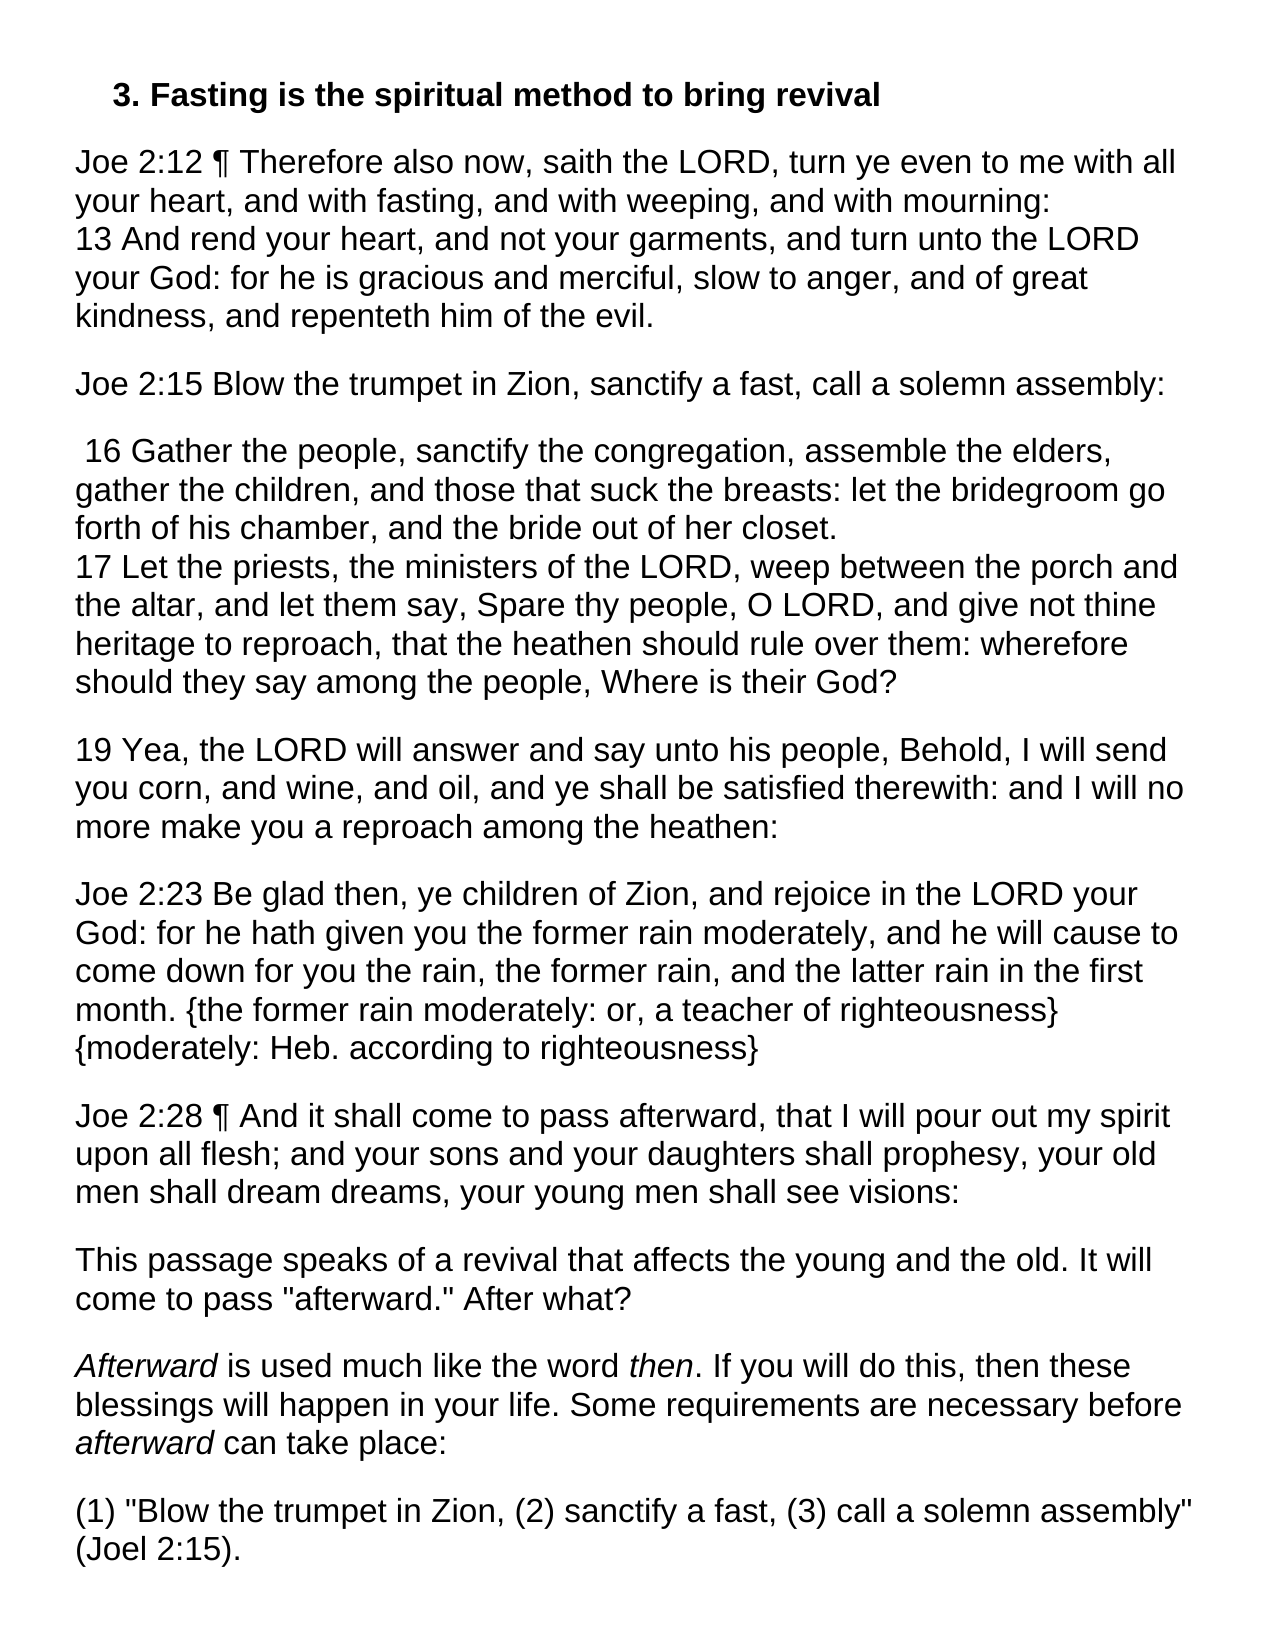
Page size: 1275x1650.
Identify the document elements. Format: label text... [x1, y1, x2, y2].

text Joe 2:12 ¶ Therefore also now, saith the LORD, turn ye even to me with all your heart, and with fasting, and with weeping, and with mourning: 13 And rend your heart, and not your garments, and turn unto the LORD your God: for he is gracious and merciful, slow to anger, and of great kindness, and repenteth him of the evil. [75, 143, 1200, 335]
text Joe 2:15 Blow the trumpet in Zion, sanctify a fast, call a solemn assembly: [75, 364, 1200, 402]
text Joe 2:23 Be glad then, ye children of Zion, and rejoice in the LORD your God: for he hath given you the former rain moderately, and he will cause to come down for you the rain, the former rain, and the latter rain in the first month. {the former rain moderately: or, a teacher of righteousness} {moderately: Heb. according to righteousness} [75, 874, 1200, 1066]
text (1) "Blow the trumpet in Zion, (2) sanctify a fast, (3) call a solemn assembly" (Joel 2:15). [75, 1491, 1200, 1567]
list Fasting is the spiritual method to bring revival [112, 75, 1200, 113]
text Joe 2:28 ¶ And it shall come to pass afterward, that I will pour out my spirit upon all flesh; and your sons and your daughters shall prophesy, your old men shall dream dreams, your young men shall see visions: [75, 1096, 1200, 1211]
text 16 Gather the people, sanctify the congregation, assemble the elders, gather the children, and those that suck the breasts: let the bridegroom go forth of his chamber, and the bride out of her closet. 17 Let the priests, the ministers of the LORD, weep between the porch and the altar, and let them say, Spare thy people, O LORD, and give not thine heritage to reproach, that the heathen should rule over them: wherefore should they say among the people, Where is their God? [75, 432, 1200, 701]
text This passage speaks of a revival that affects the young and the old. It will come to pass "afterward." After what? [75, 1240, 1200, 1317]
text Afterward is used much like the word then. If you will do this, then these blessings will happen in your life. Some requirements are necessary before afterward can take place: [75, 1346, 1200, 1461]
text 19 Yea, the LORD will answer and say unto his people, Behold, I will send you corn, and wine, and oil, and ye shall be satisfied therewith: and I will no more make you a reproach among the heathen: [75, 730, 1200, 845]
